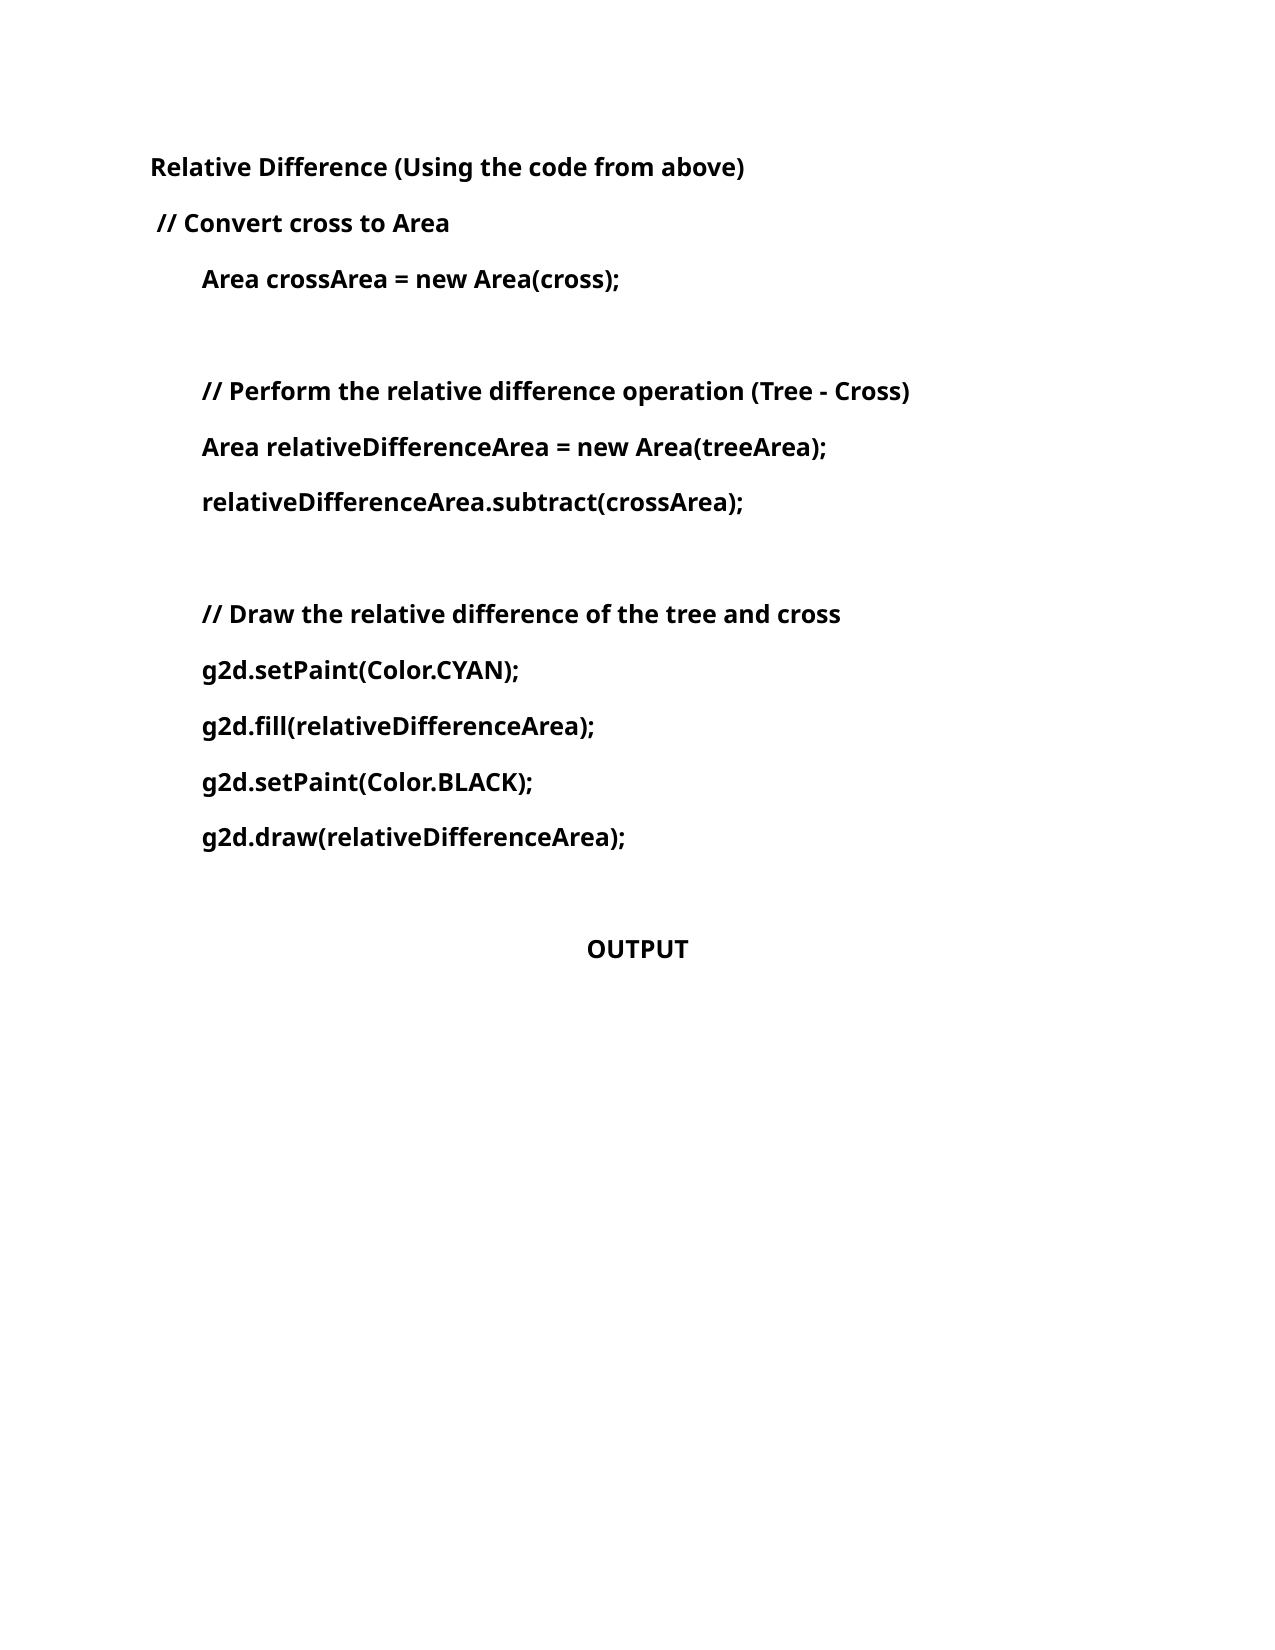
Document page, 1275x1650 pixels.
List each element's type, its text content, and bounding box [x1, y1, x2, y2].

text g2d.setPaint(Color.CYAN); [150, 652, 1125, 687]
text relativeDifferenceArea.subtract(crossArea); [150, 485, 1125, 519]
text Area crossArea = new Area(cross); [150, 262, 1125, 296]
text OUTPUT [150, 932, 1125, 966]
text Relative Difference (Using the code from above) [150, 150, 1125, 184]
text // Perform the relative difference operation (Tree - Cross) [150, 373, 1125, 407]
text g2d.fill(relativeDifferenceArea); [150, 708, 1125, 742]
text g2d.setPaint(Color.BLACK); [150, 764, 1125, 798]
text // Draw the relative difference of the tree and cross [150, 597, 1125, 631]
text Area relativeDifferenceArea = new Area(treeArea); [150, 429, 1125, 463]
text // Convert cross to Area [150, 206, 1125, 240]
text g2d.draw(relativeDifferenceArea); [150, 820, 1125, 854]
